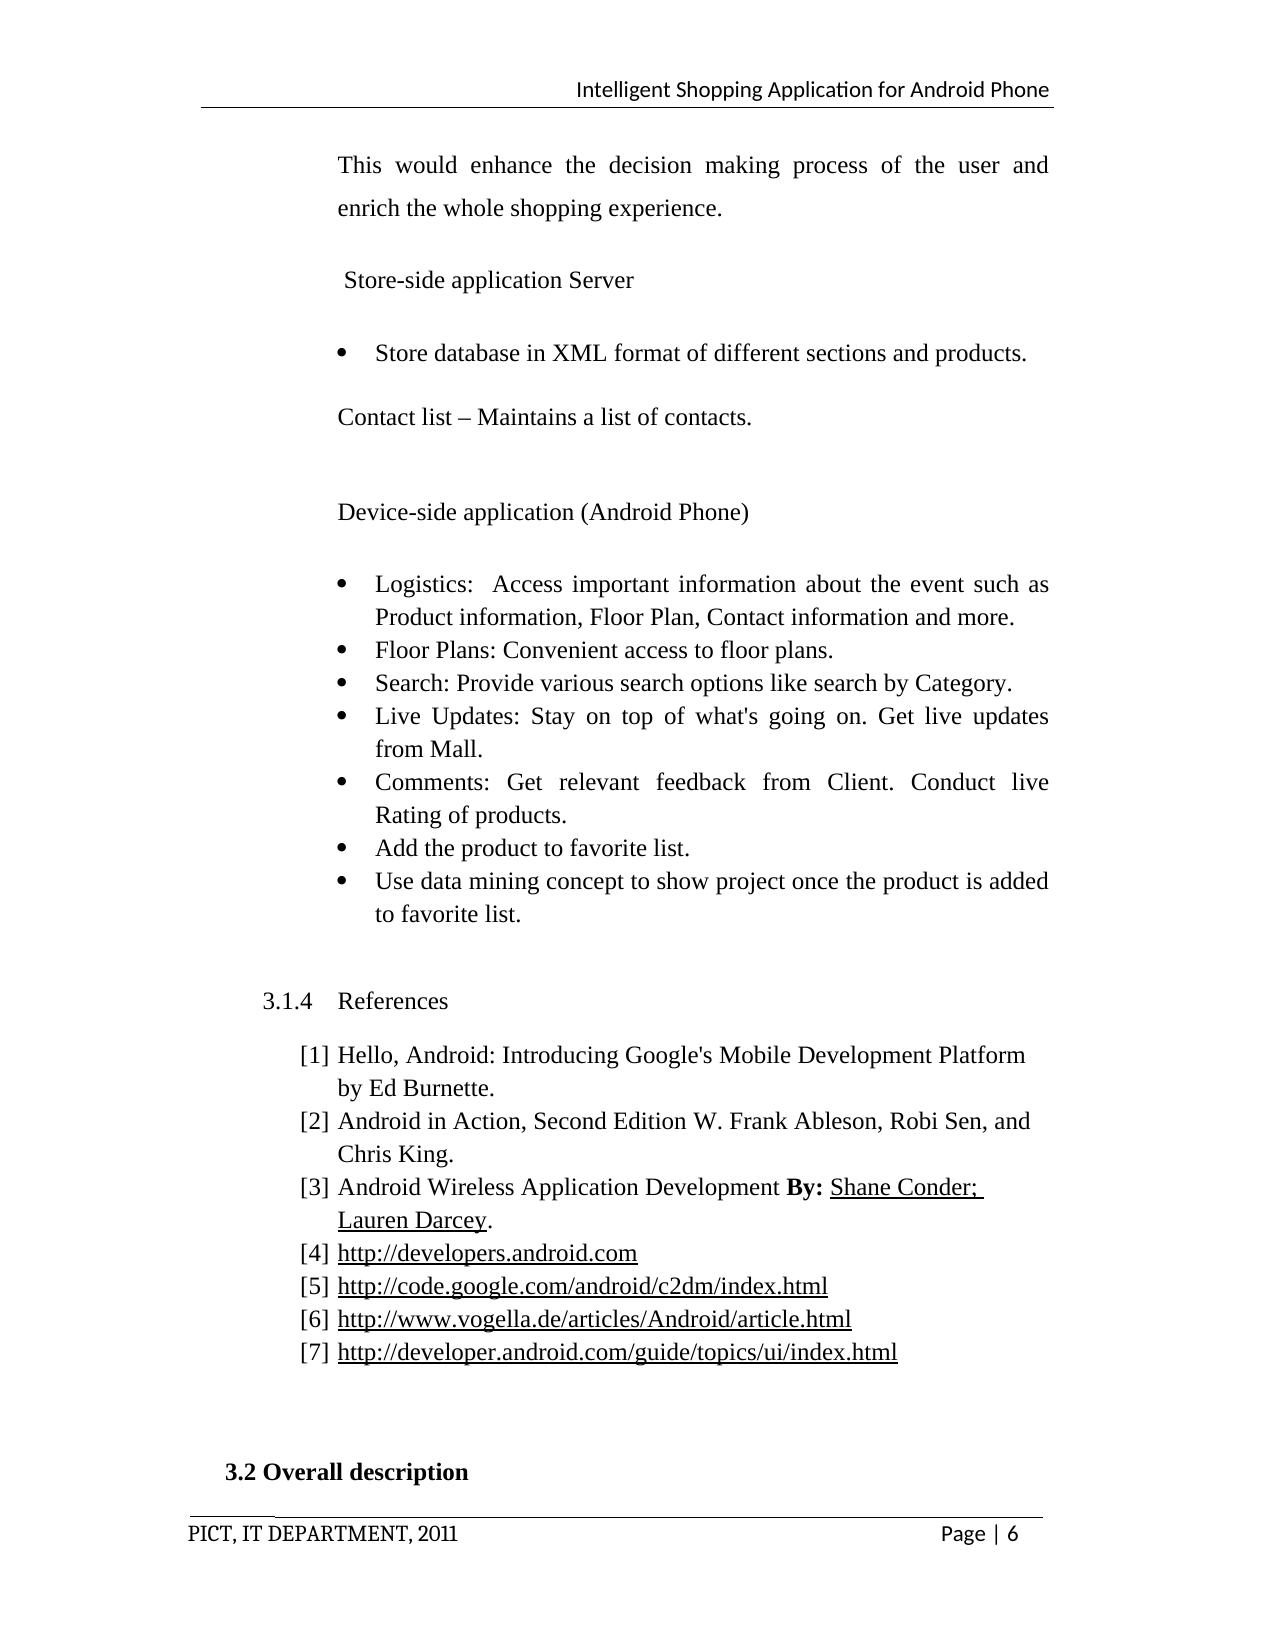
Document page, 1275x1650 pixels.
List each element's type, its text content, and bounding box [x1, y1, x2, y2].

text Store-side application Server [337, 265, 1050, 294]
text This would enhance the decision making process of the user and enrich the whole shopping experience. [337, 150, 1050, 222]
list Use data mining concept to show project once the product is added to favorite list. [337, 866, 1050, 928]
list Overall description [225, 1457, 1050, 1486]
list Hello, Android: Introducing Google's Mobile Development Platform by Ed Burnette. [300, 1040, 1050, 1102]
list References [262, 986, 1050, 1015]
list Live Updates: Stay on top of what's going on. Get live updates from Mall. [337, 701, 1050, 763]
list Search: Provide various search options like search by Category. [337, 668, 1050, 697]
list http://code.google.com/android/c2dm/index.html [300, 1271, 1050, 1300]
list Android in Action, Second Edition W. Frank Ableson, Robi Sen, and Chris King. [300, 1106, 1050, 1168]
list http://www.vogella.de/articles/Android/article.html [300, 1304, 1050, 1333]
list http://developers.android.com [300, 1238, 1050, 1267]
list Floor Plans: Convenient access to floor plans. [337, 635, 1050, 664]
list http://developer.android.com/guide/topics/ui/index.html [300, 1337, 1050, 1366]
list Contact list – Maintains a list of contacts. [337, 402, 1050, 430]
list Store database in XML format of different sections and products. [337, 338, 1050, 366]
list Logistics: Access important information about the event such as Product information, Floor Plan, Contact information and more. [337, 569, 1050, 631]
list Add the product to favorite list. [337, 833, 1050, 862]
list Android Wireless Application Development By: Shane Conder; Lauren Darcey. [300, 1172, 1050, 1234]
text Device-side application (Android Phone) [337, 497, 1050, 526]
list Comments: Get relevant feedback from Client. Conduct live Rating of products. [337, 767, 1050, 829]
